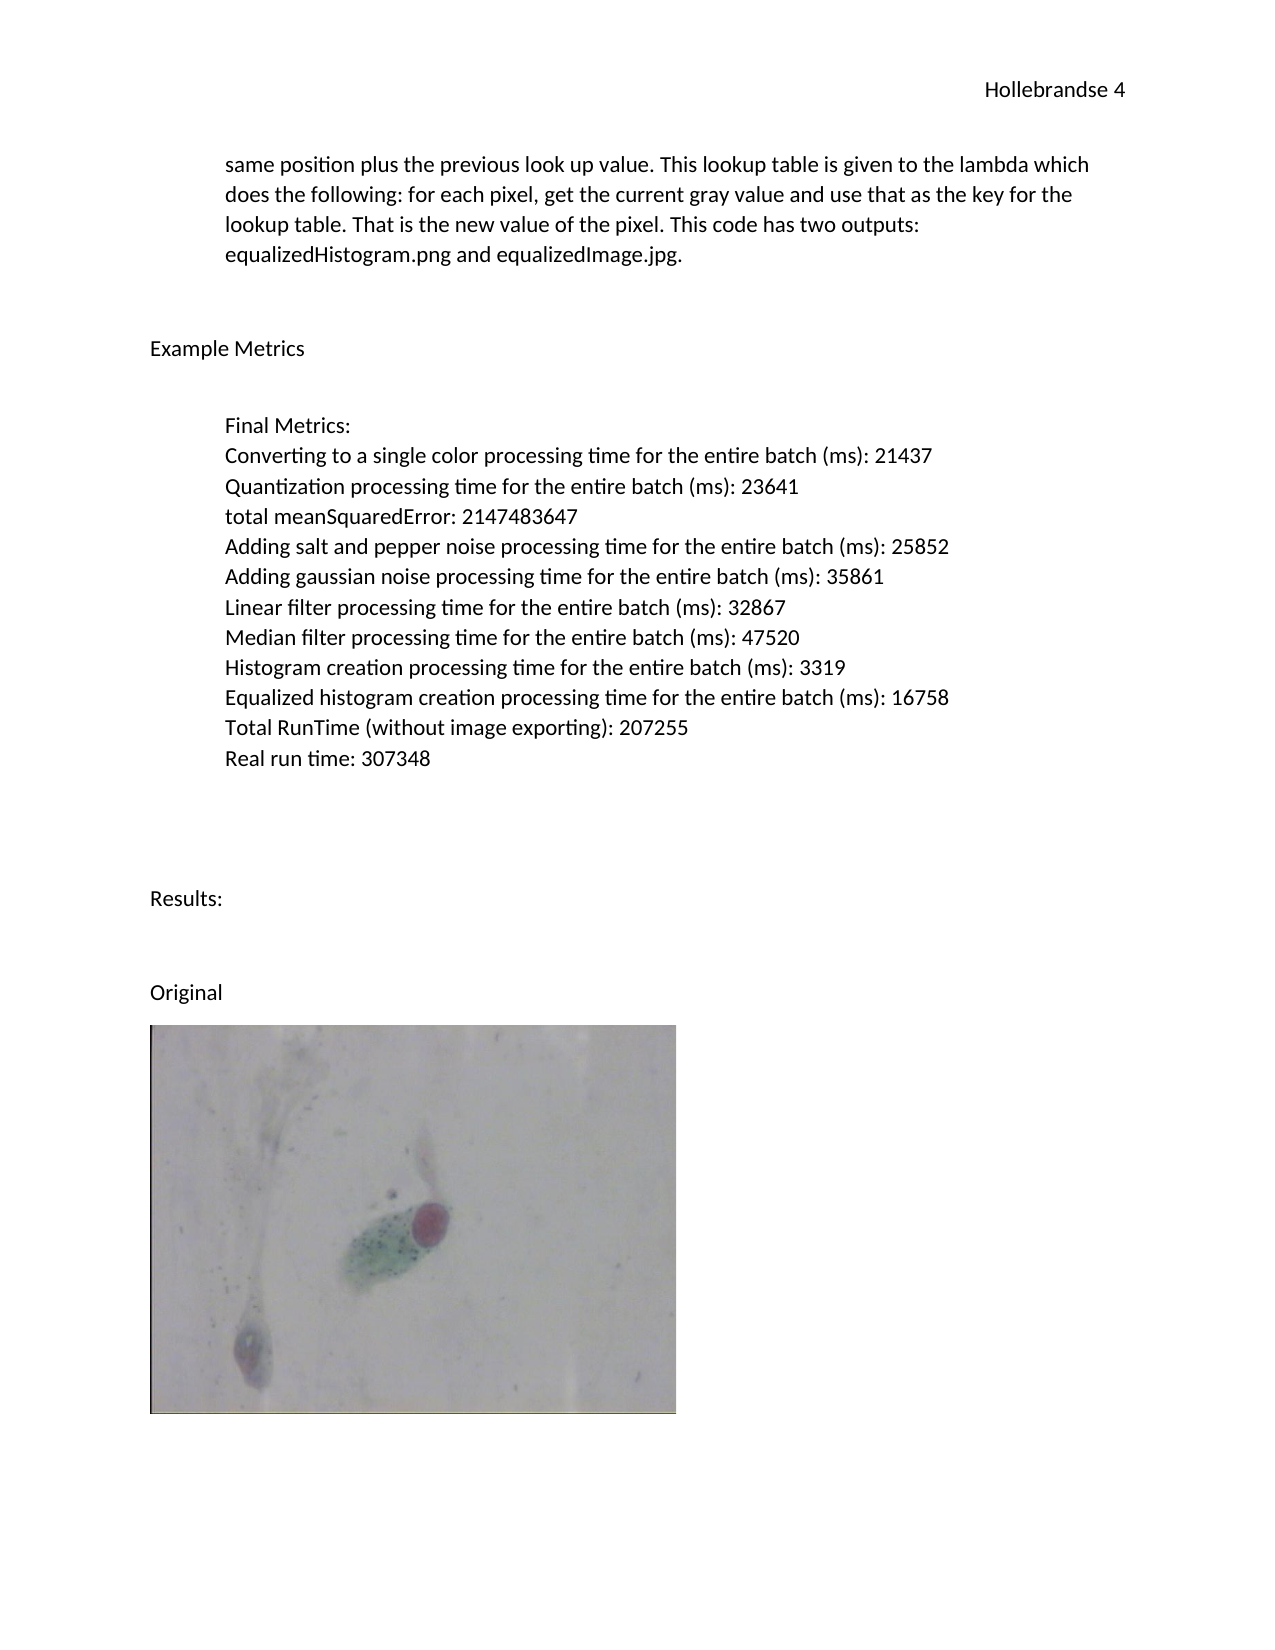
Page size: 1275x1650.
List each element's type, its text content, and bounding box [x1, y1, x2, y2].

picture [150, 1025, 677, 1414]
text Results: [150, 884, 1125, 912]
text Original [150, 978, 1125, 1006]
text Final Metrics: Converting to a single color processing time for the entire batch (ms): 21437 Quantization processing time for the entire batch (ms): 23641 total meanSquaredError: 2147483647 Adding salt and pepper noise processing time for the entire batch (ms): 25852 Adding gaussian noise processing time for the entire batch (ms): 35861 Linear filter processing time for the entire batch (ms): 32867 Median filter processing time for the entire batch (ms): 47520 Histogram creation processing time for the entire batch (ms): 3319 Equalized histogram creation processing time for the entire batch (ms): 16758 Total RunTime (without image exporting): 207255 Real run time: 307348 [225, 381, 1125, 772]
text Example Metrics [150, 334, 1125, 362]
